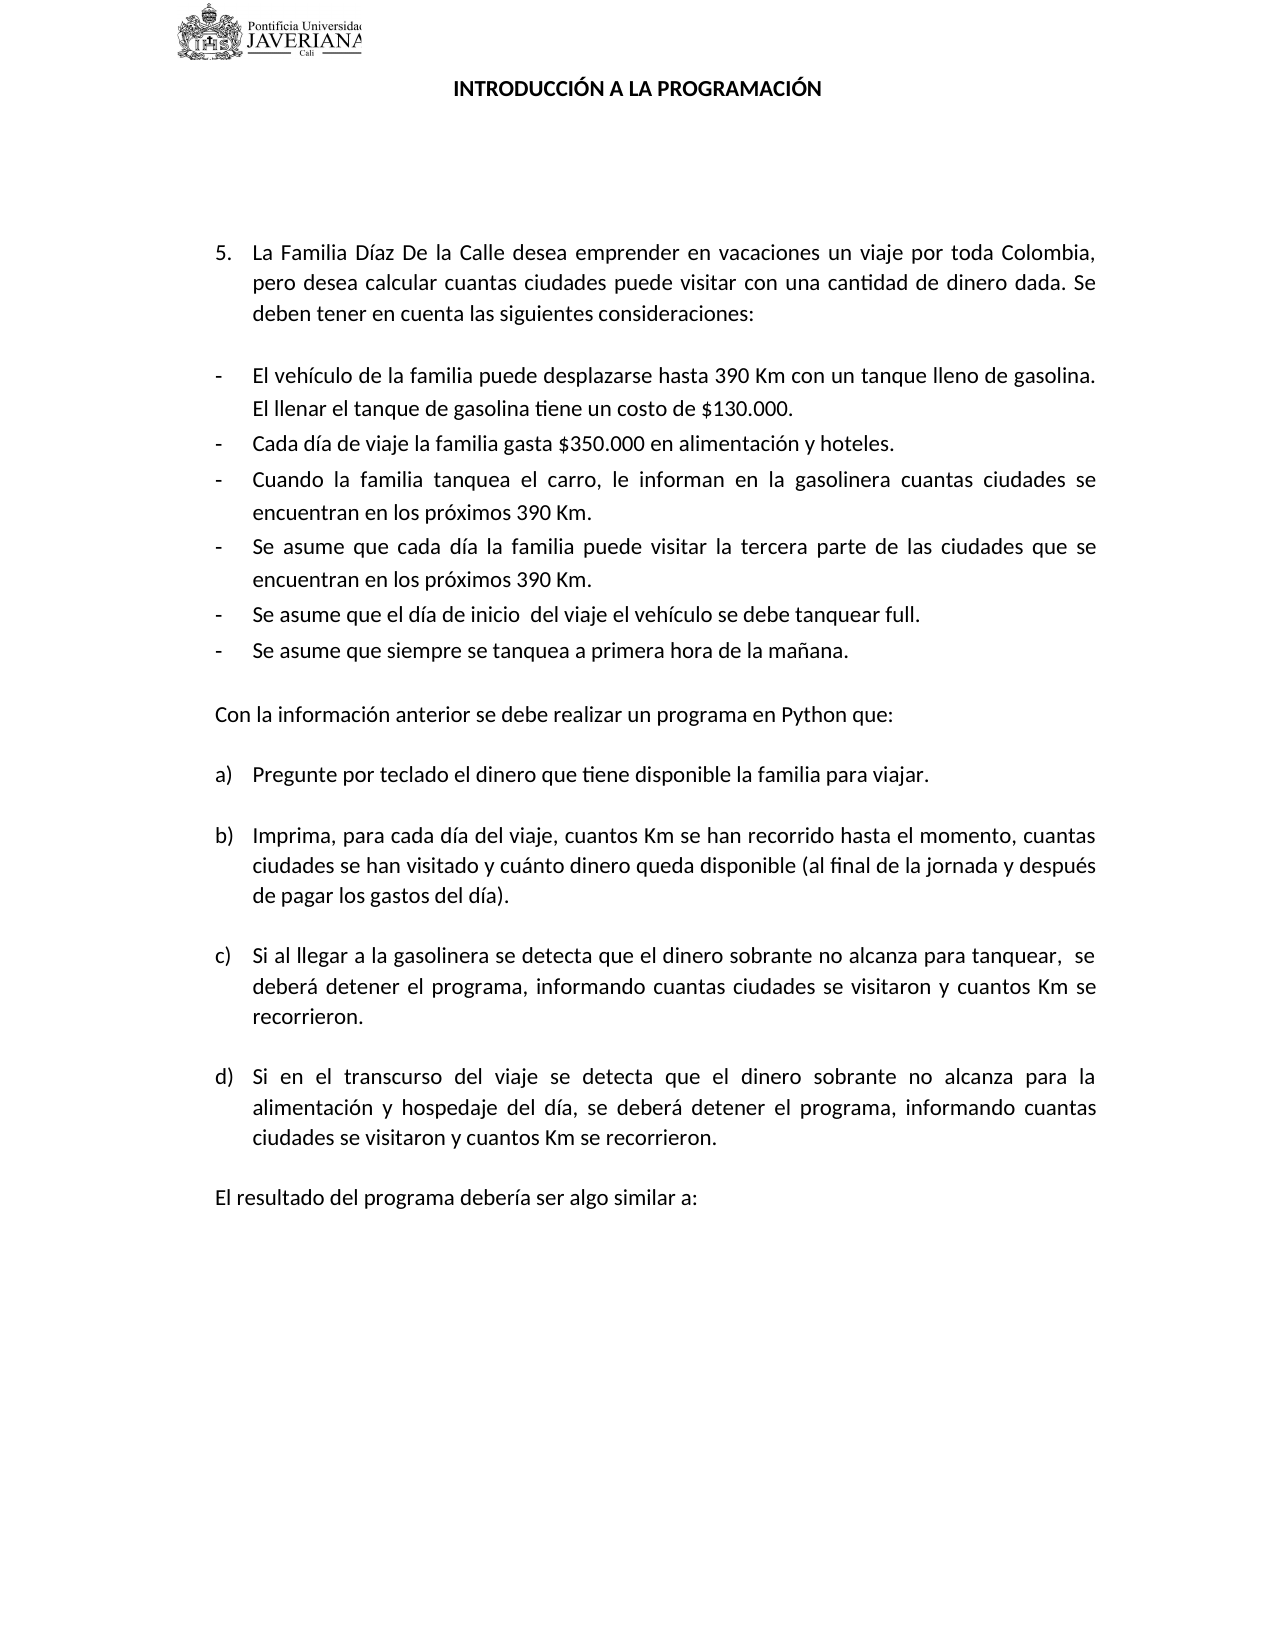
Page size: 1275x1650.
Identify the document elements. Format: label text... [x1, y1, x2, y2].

list El vehículo de la familia puede desplazarse hasta con un tanque lleno de gasolina. El llenar el tanque de gasolina tiene un costo de $130.000. [215, 359, 1098, 422]
list Si en el transcurso del viaje se detecta que el dinero sobrante no alcanza para la alimentación y hospedaje del día, se deberá detener el programa, informando cuantas ciudades se visitaron y cuantos Km se recorrieron. [215, 1062, 1098, 1151]
text El resultado del programa debería ser algo similar a: [177, 1183, 1098, 1211]
list Pregunte por teclado el dinero que tiene disponible la familia para viajar. [215, 760, 1098, 788]
list Se asume que siempre se tanquea a primera hora de la mañana. [215, 634, 1098, 665]
list Se asume que el día de inicio del viaje el vehículo se debe tanquear full. [215, 598, 1098, 629]
picture [177, 3, 362, 60]
text Con la información anterior se debe realizar un programa en Python que: [177, 700, 1098, 728]
list Cuando la familia tanquea el carro, le informan en la gasolinera cuantas ciudades se encuentran en los próximos . [215, 463, 1098, 526]
list Cada día de viaje la familia gasta $350.000 en alimentación y hoteles. [215, 427, 1098, 458]
list Si al llegar a la gasolinera se detecta que el dinero sobrante no alcanza para tanquear, se deberá detener el programa, informando cuantas ciudades se visitaron y cuantos Km se recorrieron. [215, 942, 1098, 1030]
list Se asume que cada día la familia puede visitar la tercera parte de las ciudades que se encuentran en los próximos . [215, 530, 1098, 594]
list Imprima, para cada día del viaje, cuantos Km se han recorrido hasta el momento, cuantas ciudades se han visitado y cuánto dinero queda disponible (al final de la jornada y después de pagar los gastos del día). [215, 821, 1098, 909]
list La Familia Díaz De la Calle desea emprender en vacaciones un viaje por toda Colombia, pero desea calcular cuantas ciudades puede visitar con una cantidad de dinero dada. Se deben tener en cuenta las siguientes consideraciones: [215, 238, 1098, 327]
